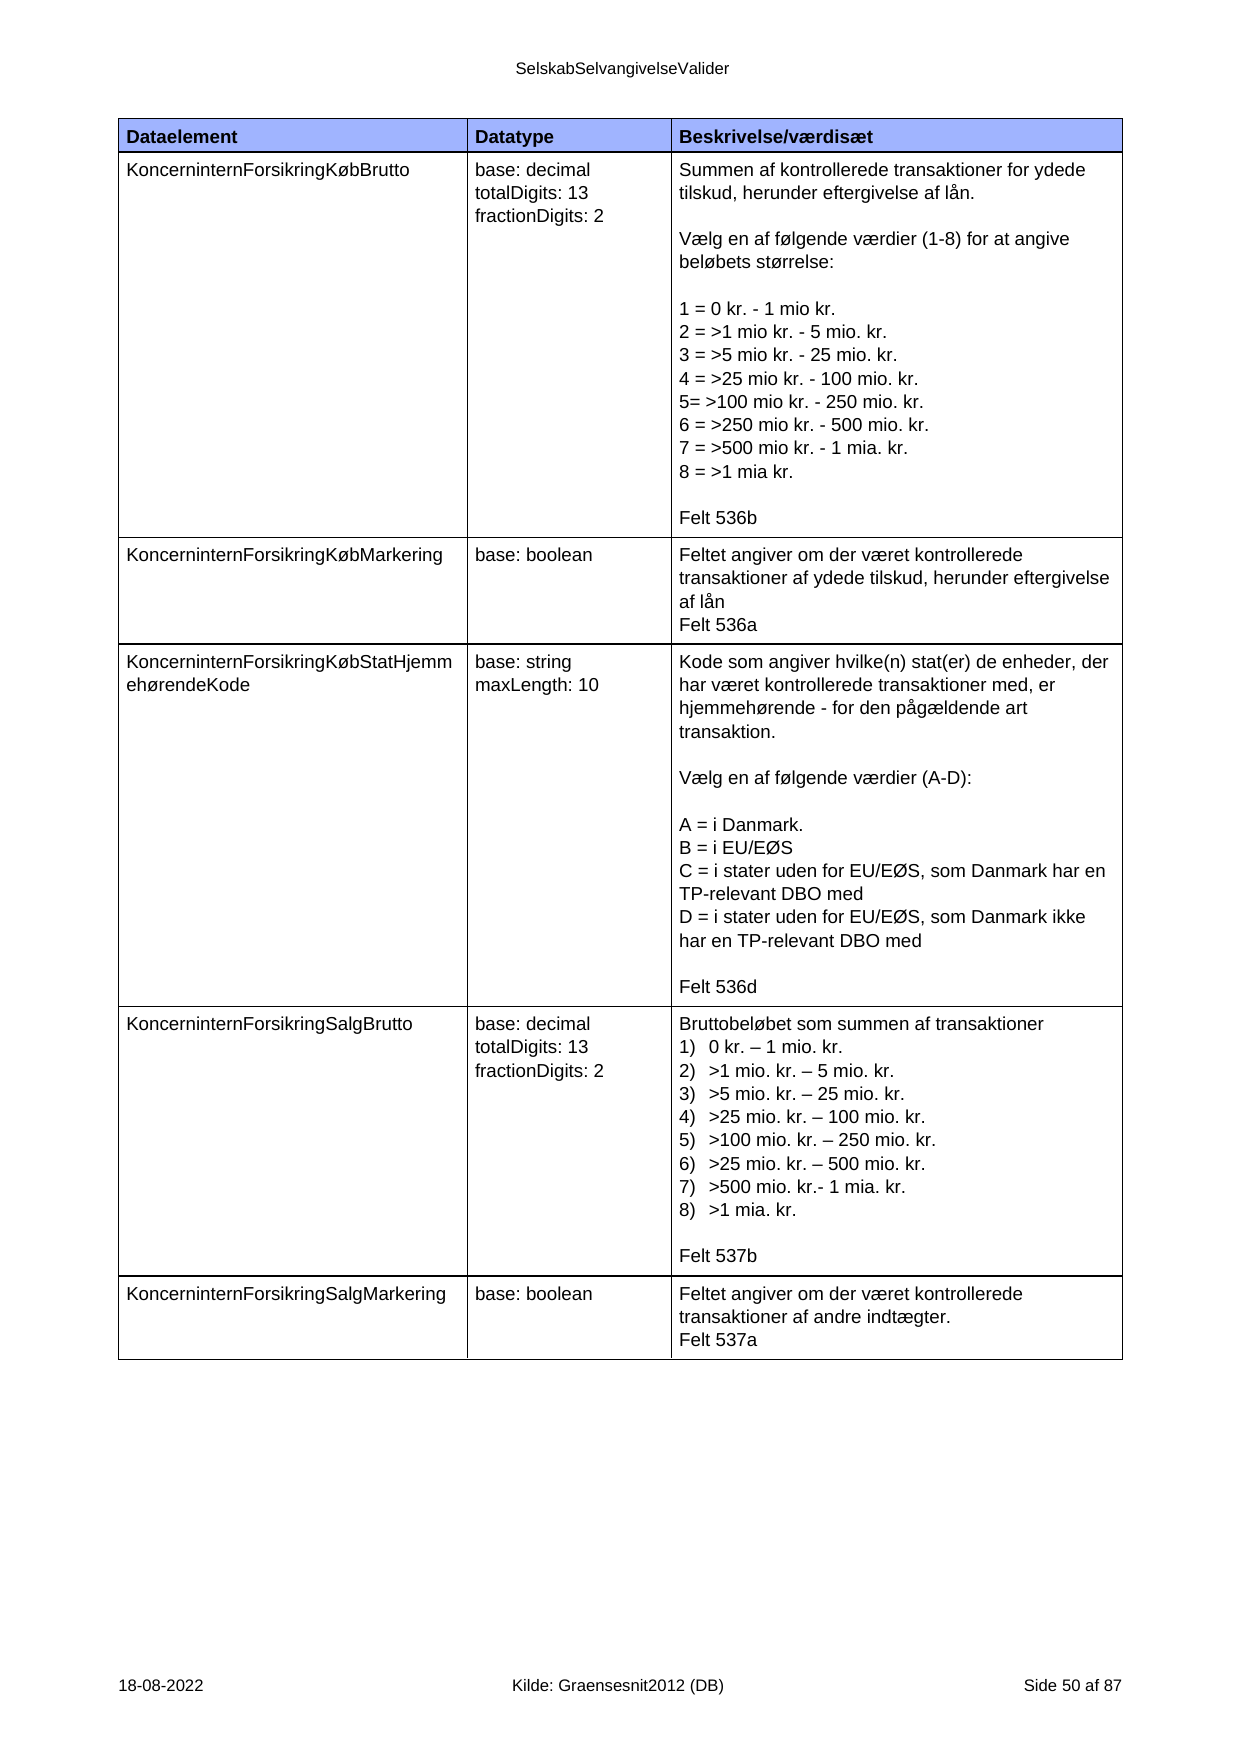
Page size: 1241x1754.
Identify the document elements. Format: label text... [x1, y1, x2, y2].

table_cell base: decimal totalDigits: 13 fractionDigits: 2 [468, 1007, 671, 1275]
table_cell KoncerninternForsikringSalgMarkering [119, 1277, 467, 1358]
table_cell Bruttobeløbet som summen af transaktioner 1) 0 kr. – 1 mio. kr. 2) >1 mio. kr. – 5 mio. kr. 3) >5 mio. kr. – 25 mio. kr. 4) >25 mio. kr. – 100 mio. kr. 5) >100 mio. kr. – 250 mio. kr. 6) >25 mio. kr. – 500 mio. kr. 7) >500 mio. kr.- 1 mia. kr. 8) >1 mia. kr. Felt 537b [672, 1007, 1122, 1275]
table_cell base: string maxLength: 10 [468, 645, 671, 1006]
table_cell KoncerninternForsikringSalgBrutto [119, 1007, 467, 1275]
table_header Dataelement [119, 119, 467, 151]
table_cell Kode som angiver hvilke(n) stat(er) de enheder, der har været kontrollerede transaktioner med, er hjemmehørende - for den pågældende art transaktion. Vælg en af følgende værdier (A-D): A = i Danmark. B = i EU/EØS C = i stater uden for EU/EØS, som Danmark har en TP-relevant DBO med D = i stater uden for EU/EØS, som Danmark ikke har en TP-relevant DBO med Felt 536d [672, 645, 1122, 1006]
table_cell KoncerninternForsikringKøbMarkering [119, 538, 467, 643]
table_header Beskrivelse/værdisæt [672, 119, 1122, 151]
table_cell KoncerninternForsikringKøbStatHjemmehørendeKode [119, 645, 467, 1006]
table_cell Summen af kontrollerede transaktioner for ydede tilskud, herunder eftergivelse af lån. Vælg en af følgende værdier (1-8) for at angive beløbets størrelse: 1 = 0 kr. - 1 mio kr. 2 = >1 mio kr. - 5 mio. kr. 3 = >5 mio kr. - 25 mio. kr. 4 = >25 mio kr. - 100 mio. kr. 5= >100 mio kr. - 250 mio. kr. 6 = >250 mio kr. - 500 mio. kr. 7 = >500 mio kr. - 1 mia. kr. 8 = >1 mia kr. Felt 536b [672, 153, 1122, 536]
table_cell Feltet angiver om der været kontrollerede transaktioner af andre indtægter. Felt 537a [672, 1277, 1122, 1358]
table_cell base: decimal totalDigits: 13 fractionDigits: 2 [468, 153, 671, 536]
table_cell KoncerninternForsikringKøbBrutto [119, 153, 467, 536]
table_header Datatype [468, 119, 671, 151]
table_cell Feltet angiver om der været kontrollerede transaktioner af ydede tilskud, herunder eftergivelse af lån Felt 536a [672, 538, 1122, 643]
table_cell base: boolean [468, 538, 671, 643]
table_cell base: boolean [468, 1277, 671, 1358]
